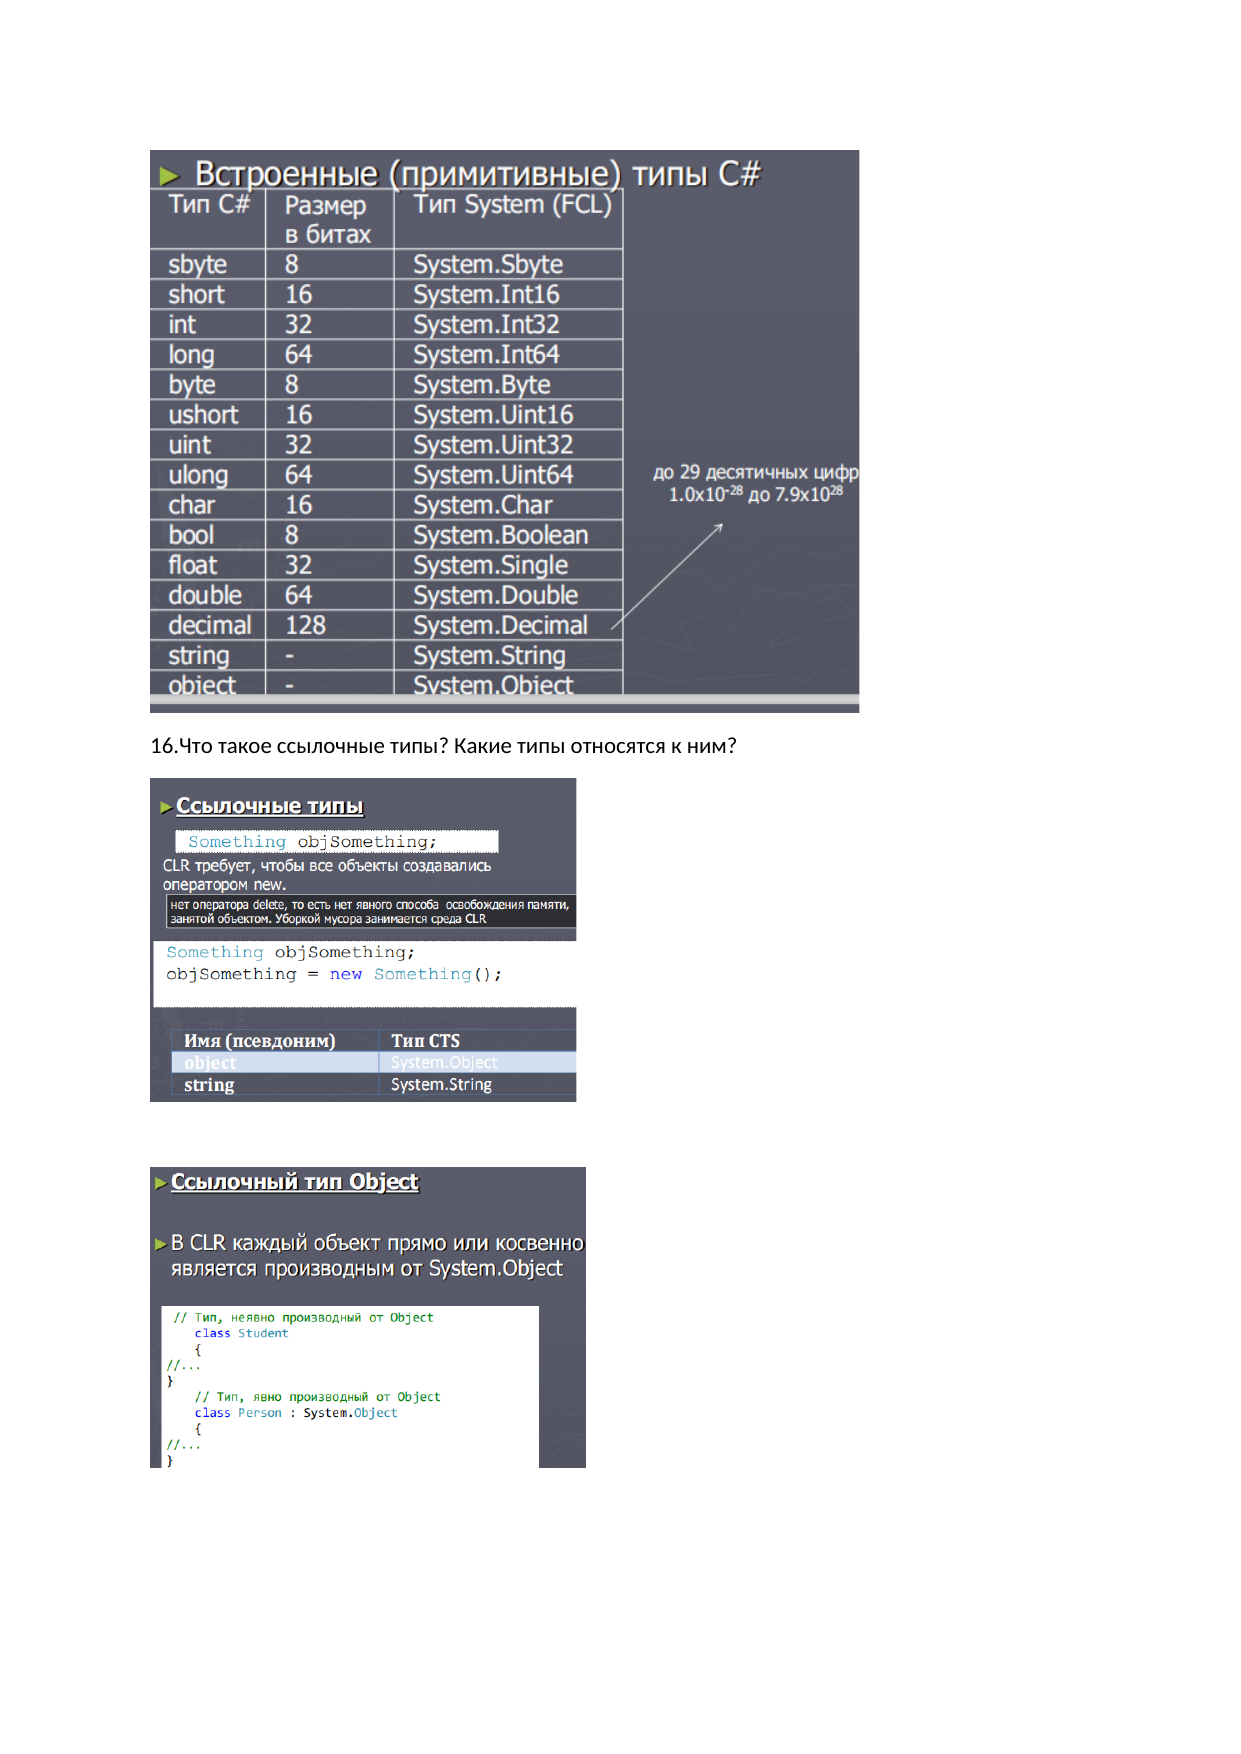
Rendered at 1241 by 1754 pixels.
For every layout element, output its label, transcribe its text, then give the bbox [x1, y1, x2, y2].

picture [150, 778, 577, 1102]
picture [150, 1167, 586, 1468]
picture [150, 150, 860, 713]
text 16.Что такое ссылочные типы? Какие типы относятся к ним? [150, 731, 1090, 759]
